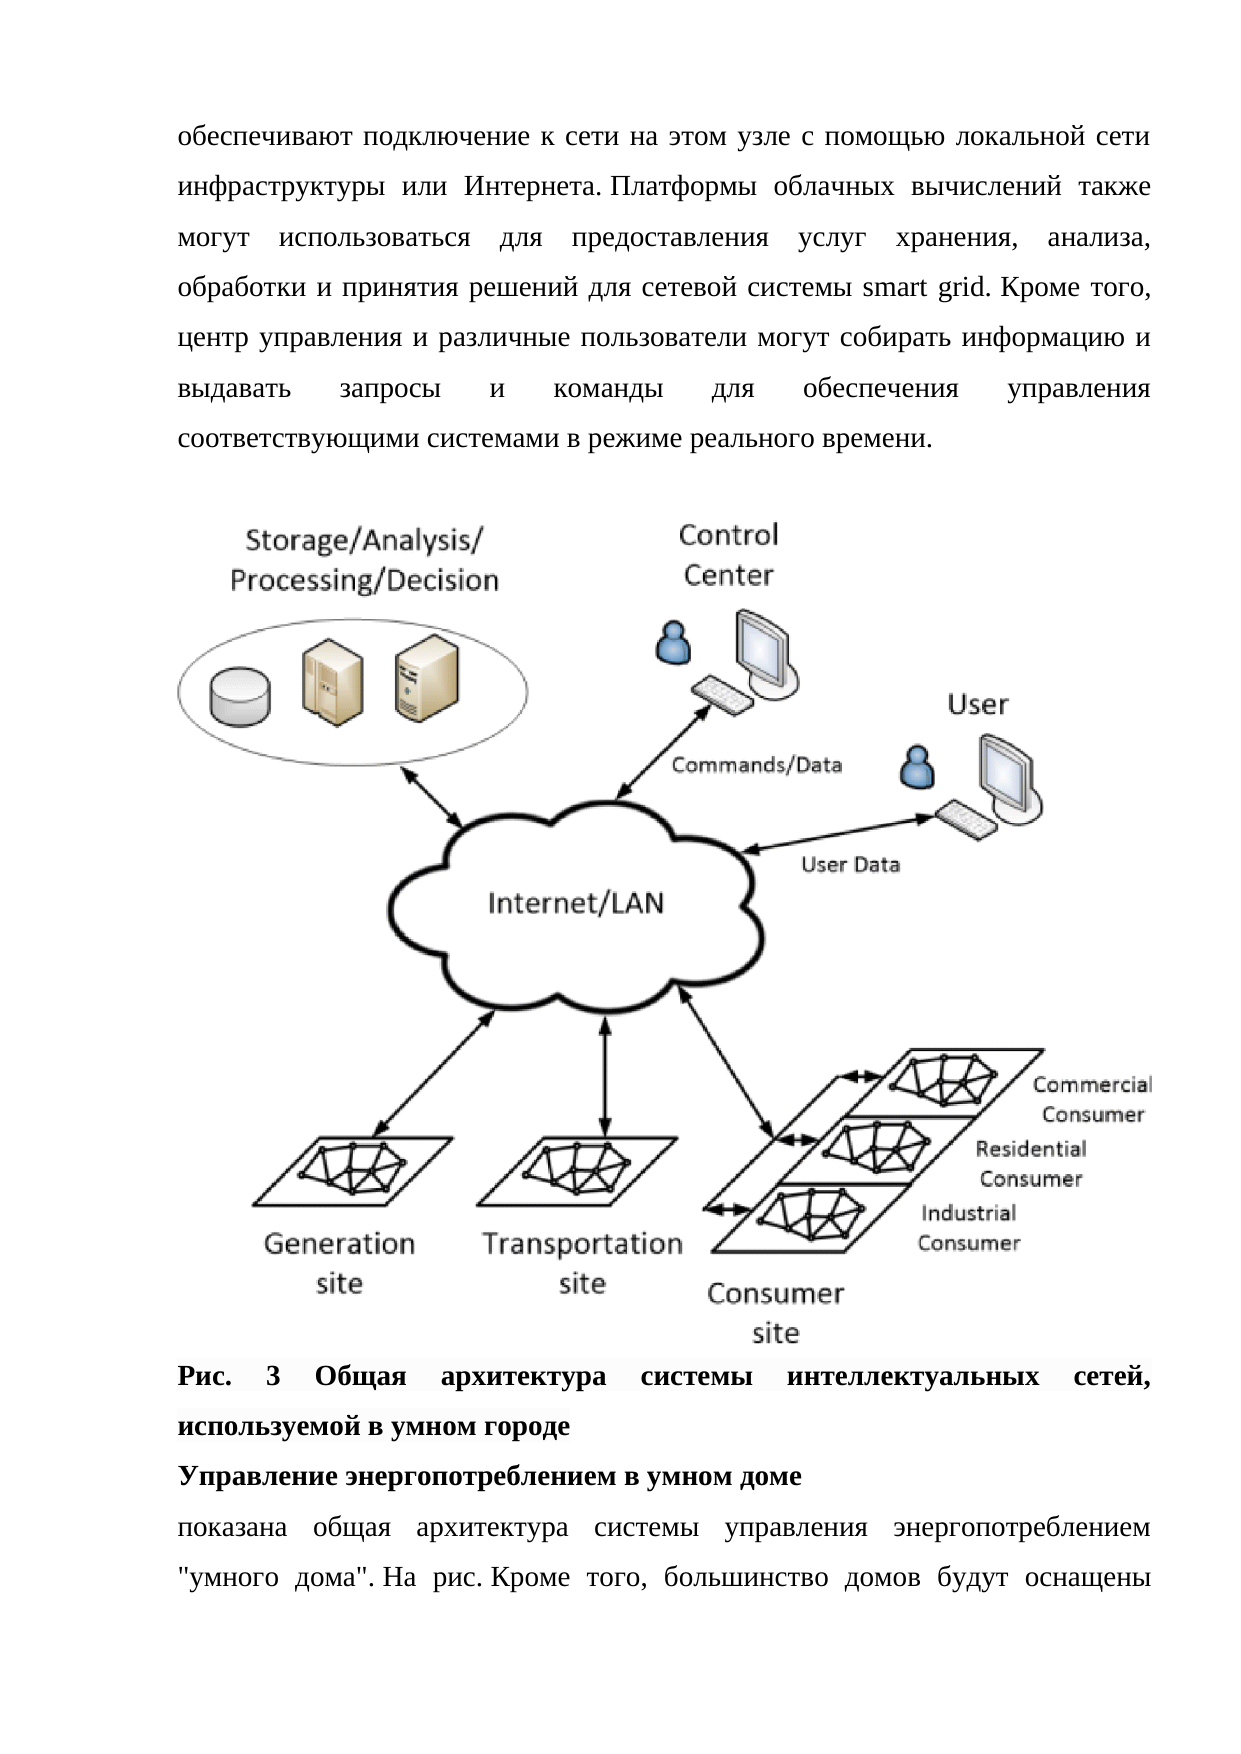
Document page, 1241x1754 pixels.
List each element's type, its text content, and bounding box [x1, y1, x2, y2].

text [177, 118, 1152, 453]
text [177, 1509, 1152, 1593]
picture [177, 520, 1152, 1344]
text Рис. 3 Общая архитектура системы интеллектуальных сетей, используемой в умном городе [177, 1391, 1152, 1442]
subtitle Управление энергопотреблением в умном доме [177, 1458, 1152, 1492]
